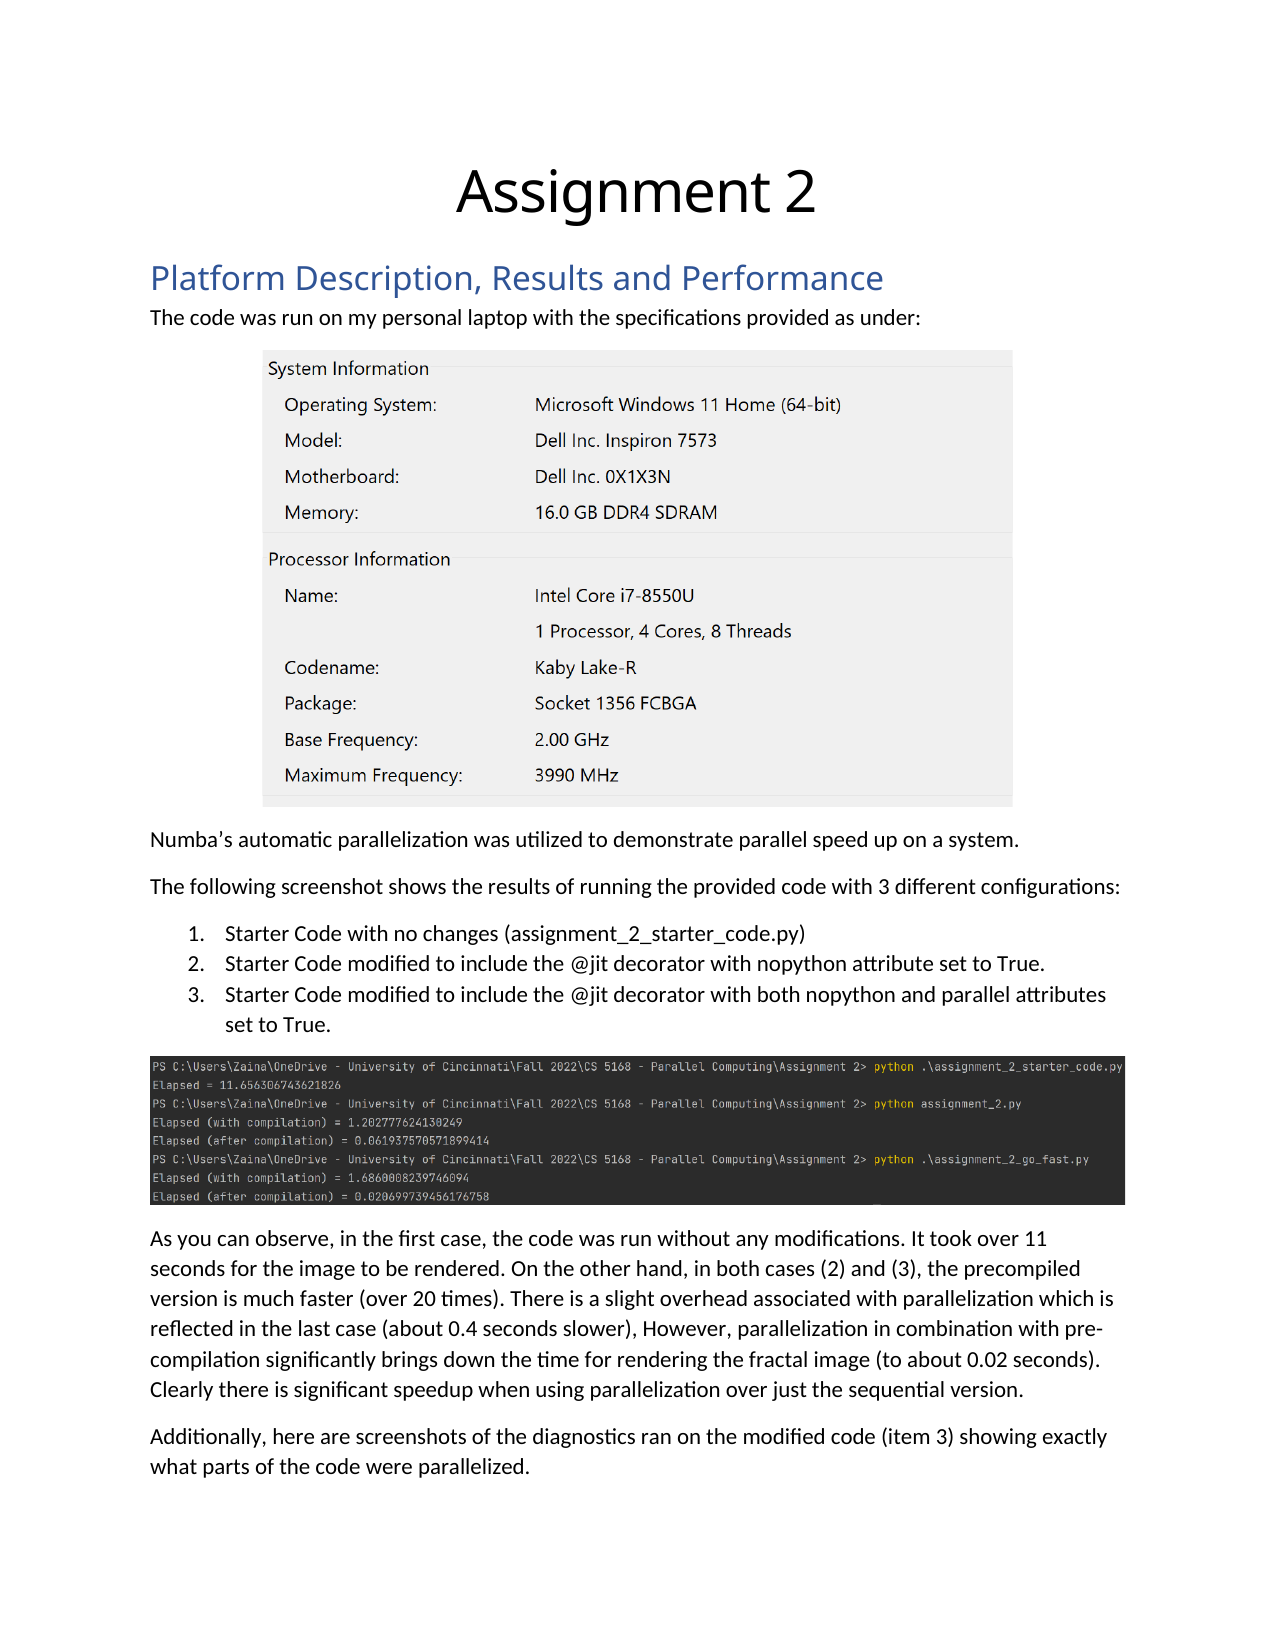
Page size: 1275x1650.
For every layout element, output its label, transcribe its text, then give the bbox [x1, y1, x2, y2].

list Starter Code modified to include the @jit decorator with both nopython and parallel attributes set to True. [187, 980, 1125, 1038]
list Starter Code with no changes (assignment_2_starter_code.py) [187, 919, 1125, 947]
list Starter Code modified to include the @jit decorator with nopython attribute set to True. [187, 949, 1125, 977]
text As you can observe, in the first case, the code was run without any modifications. It took over 11 seconds for the image to be rendered. On the other hand, in both cases (2) and (3), the precompiled version is much faster (over 20 times). There is a slight overhead associated with parallelization which is reflected in the last case (about 0.4 seconds slower), However, parallelization in combination with pre-compilation significantly brings down the time for rendering the fractal image (to about 0.02 seconds). Clearly there is significant speedup when using parallelization over just the sequential version. [150, 1224, 1125, 1403]
text The code was run on my personal laptop with the specifications provided as under: [150, 303, 1125, 331]
text Additionally, here are screenshots of the diagnostics ran on the modified code (item 3) showing exactly what parts of the code were parallelized. [150, 1422, 1125, 1480]
picture [150, 1056, 1125, 1205]
text The following screenshot shows the results of running the provided code with 3 different configurations: [150, 872, 1125, 900]
subtitle Platform Description, Results and Performance [150, 254, 1125, 300]
text Numba’s automatic parallelization was utilized to demonstrate parallel speed up on a system. [150, 826, 1125, 853]
picture [262, 350, 1013, 807]
title Assignment 2 [150, 150, 1125, 229]
